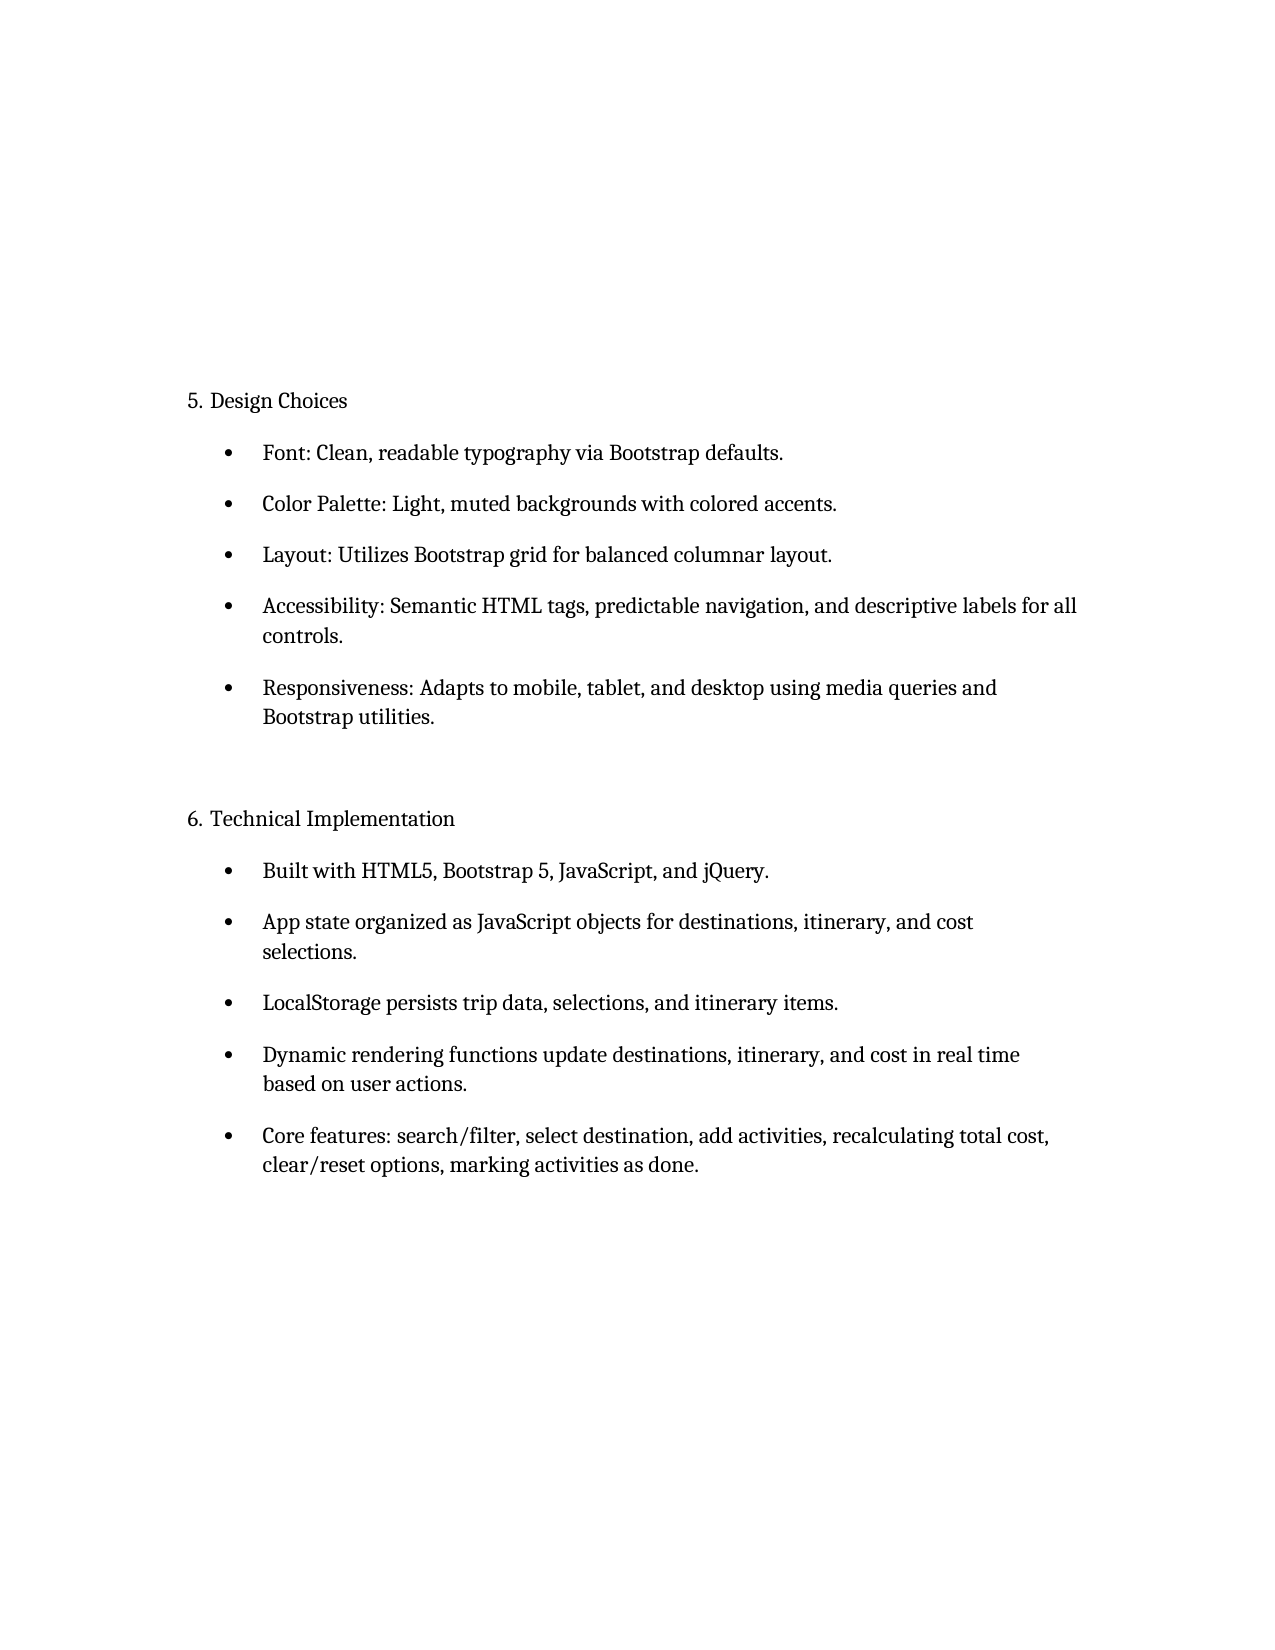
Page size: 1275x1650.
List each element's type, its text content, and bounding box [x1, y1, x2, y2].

list Layout: Utilizes Bootstrap grid for balanced columnar layout. [225, 542, 1162, 568]
list LocalStorage persists trip data, selections, and itinerary items. [225, 990, 1162, 1016]
list Design Choices [187, 388, 1162, 414]
list Color Palette: Light, muted backgrounds with colored accents. [225, 491, 1162, 517]
list Dynamic rendering functions update destinations, itinerary, and cost in real time based on user actions. [225, 1041, 1051, 1097]
list Core features: search/filter, select destination, add activities, recalculating total cost, clear/reset options, marking activities as done. [225, 1123, 1086, 1179]
list Responsiveness: Adapts to mobile, tablet, and desktop using media queries and Bootstrap utilities. [225, 674, 1035, 731]
list Technical Implementation [187, 806, 1162, 832]
list App state organized as JavaScript objects for destinations, itinerary, and cost selections. [225, 909, 1009, 965]
list Accessibility: Semantic HTML tags, predictable navigation, and descriptive labels for all controls. [225, 593, 1083, 649]
list Font: Clean, readable typography via Bootstrap defaults. [225, 439, 1162, 466]
list Built with HTML5, Bootstrap 5, JavaScript, and jQuery. [225, 858, 1162, 884]
